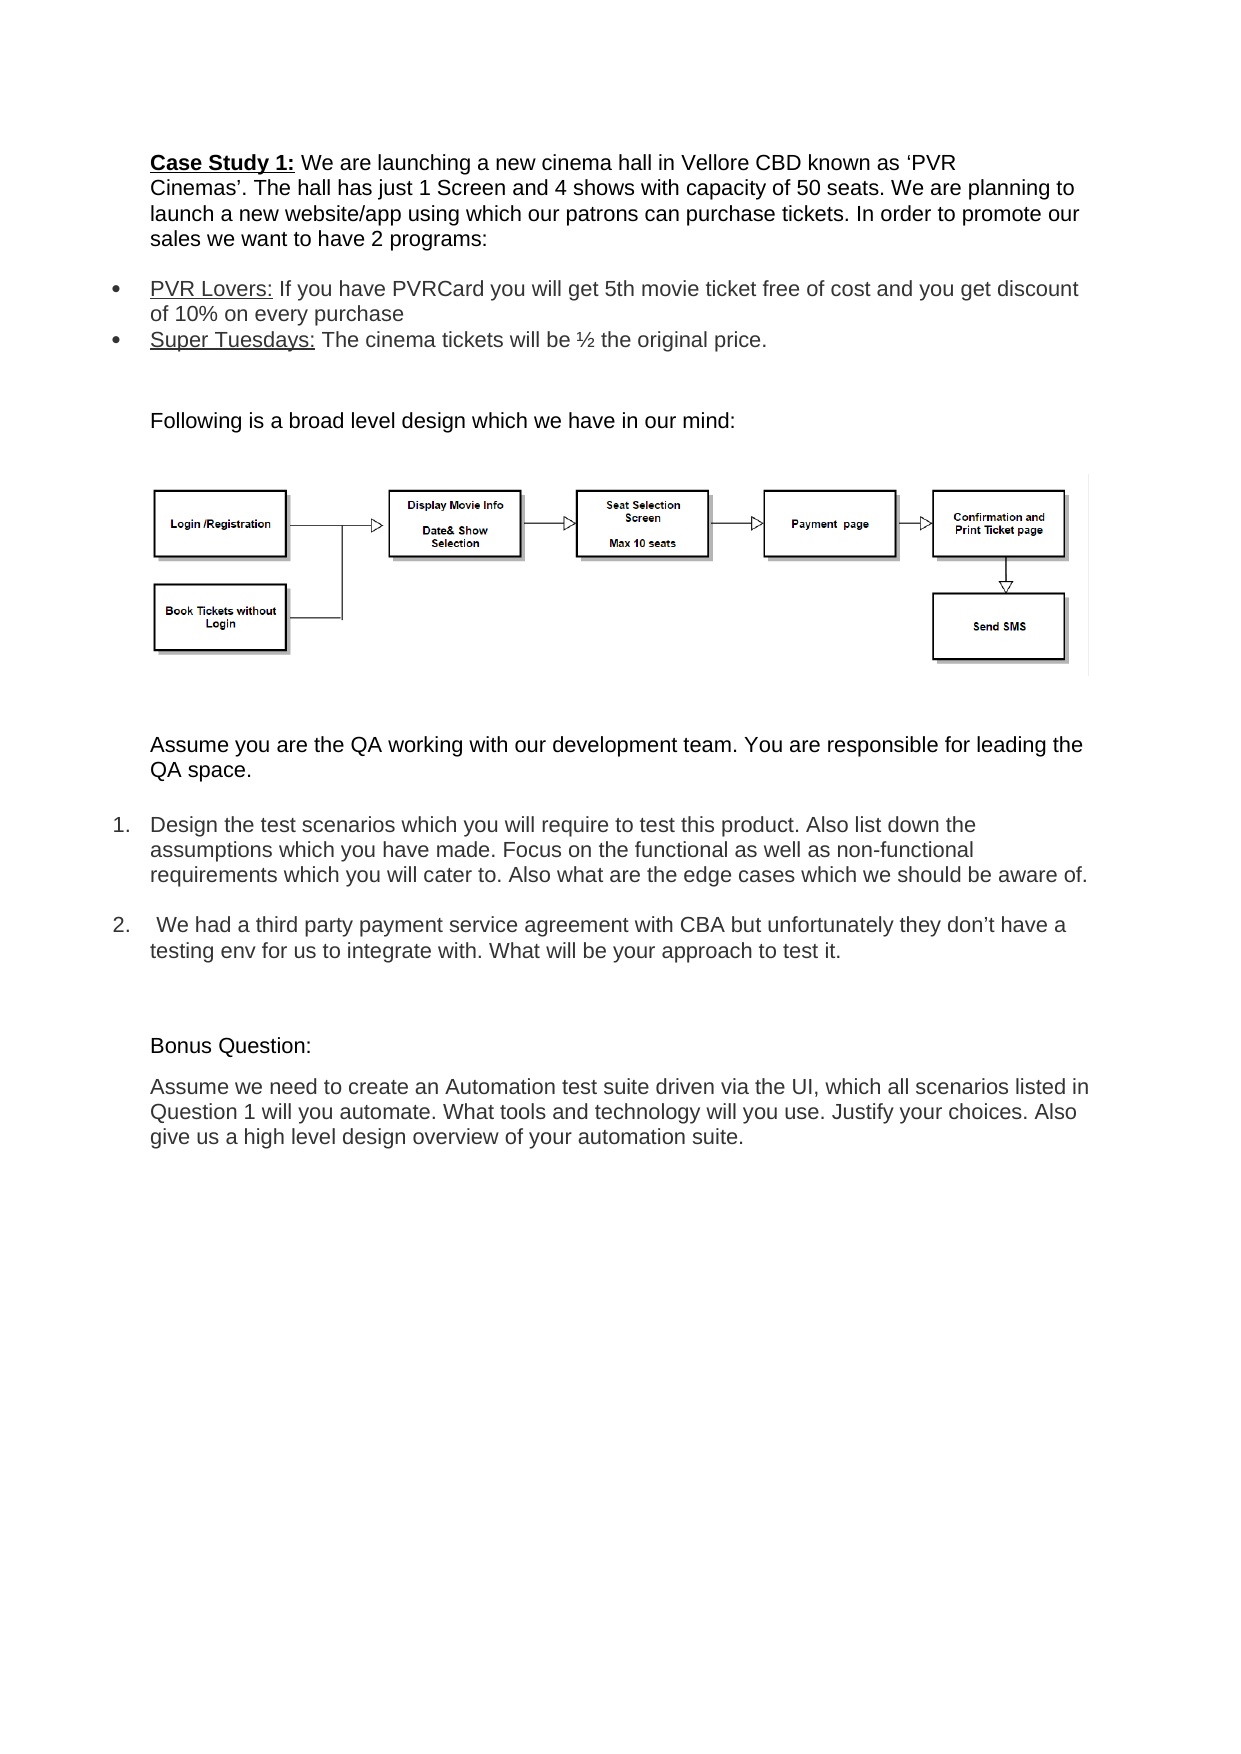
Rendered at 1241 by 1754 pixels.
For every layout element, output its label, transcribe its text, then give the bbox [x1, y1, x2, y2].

picture [150, 474, 1091, 676]
list We had a third party payment service agreement with CBA but unfortunately they don’t have a testing env for us to integrate with. What will be your approach to test it. [112, 912, 1090, 963]
list Design the test scenarios which you will require to test this product. Also list down the assumptions which you have made. Focus on the functional as well as non-functional requirements which you will cater to. Also what are the edge cases which we should be aware of. [112, 812, 1090, 887]
text Following is a broad level design which we have in our mind: [150, 408, 1090, 433]
text Assume we need to create an Automation test suite driven via the UI, which all scenarios listed in Question 1 will you automate. What tools and technology will you use. Justify your choices. Also give us a high level design overview of your automation suite. [150, 1074, 1090, 1149]
list Super Tuesdays: The cinema tickets will be ½ the original price. [112, 326, 1090, 352]
list PVR Lovers: If you have PVRCard you will get 5th movie ticket free of cost and you get discount of 10% on every purchase [112, 276, 1090, 326]
text Assume you are the QA working with our development team. You are responsible for leading the QA space. [150, 732, 1090, 783]
text Bonus Question: [150, 1033, 1090, 1058]
text Case Study 1: We are launching a new cinema hall in Vellore CBD known as ‘PVR Cinemas’. The hall has just 1 Screen and 4 shows with capacity of 50 seats. We are planning to launch a new website/app using which our patrons can purchase tickets. In order to promote our sales we want to have 2 programs: [150, 150, 1090, 251]
